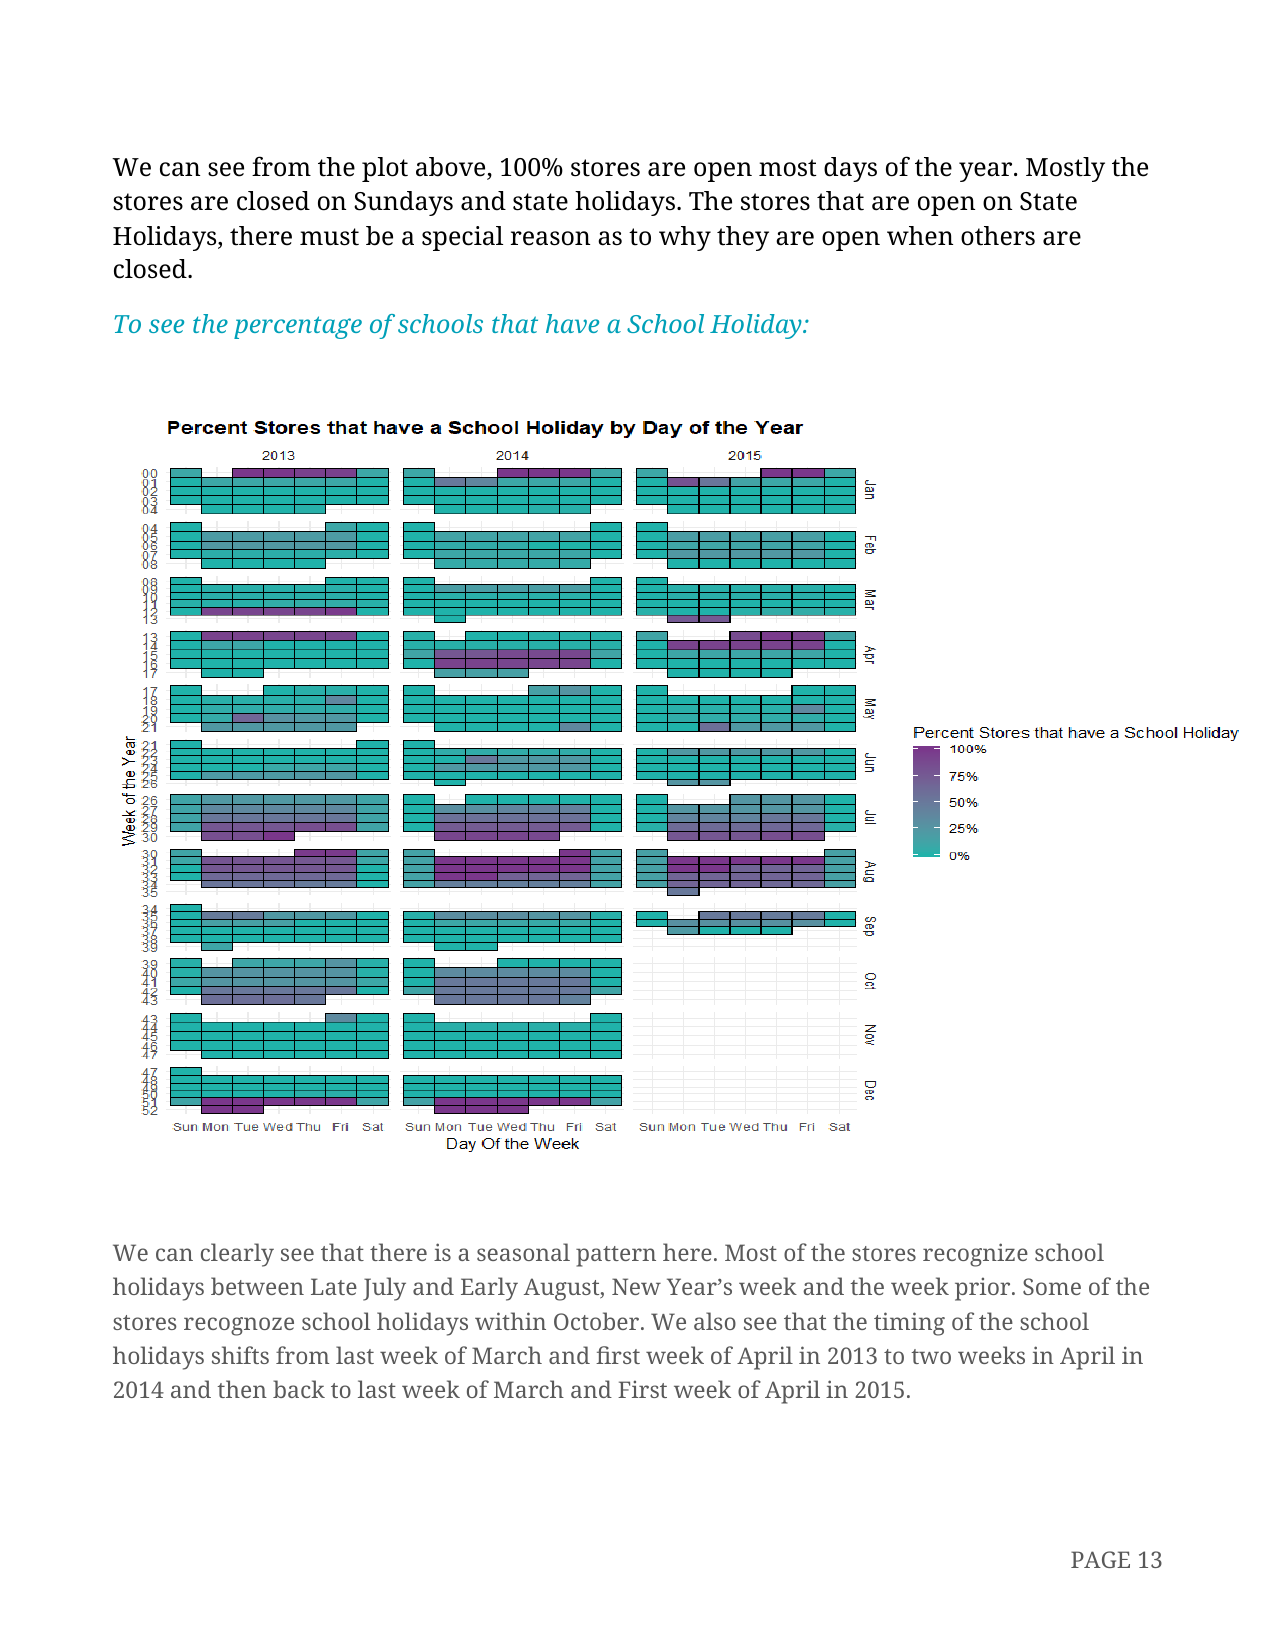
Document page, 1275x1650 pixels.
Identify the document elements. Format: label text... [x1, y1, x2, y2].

text We can see from the plot above, 100% stores are open most days of the year. Mostly the stores are closed on Sundays and state holidays. The stores that are open on State Holidays, there must be a special reason as to why they are open when others are closed. [112, 150, 1162, 286]
subtitle To see the percentage of schools that have a School Holiday: [112, 307, 1162, 341]
text We can clearly see that there is a seasonal pattern here. Most of the stores recognize school holidays between Late July and Early August, New Year’s week and the week prior. Some of the stores recognoze school holidays within October. We also see that the timing of the school holidays shifts from last week of March and first week of April in 2013 to two weeks in April in 2014 and then back to last week of March and First week of April in 2015. [112, 1237, 1162, 1405]
picture [112, 412, 1257, 1158]
